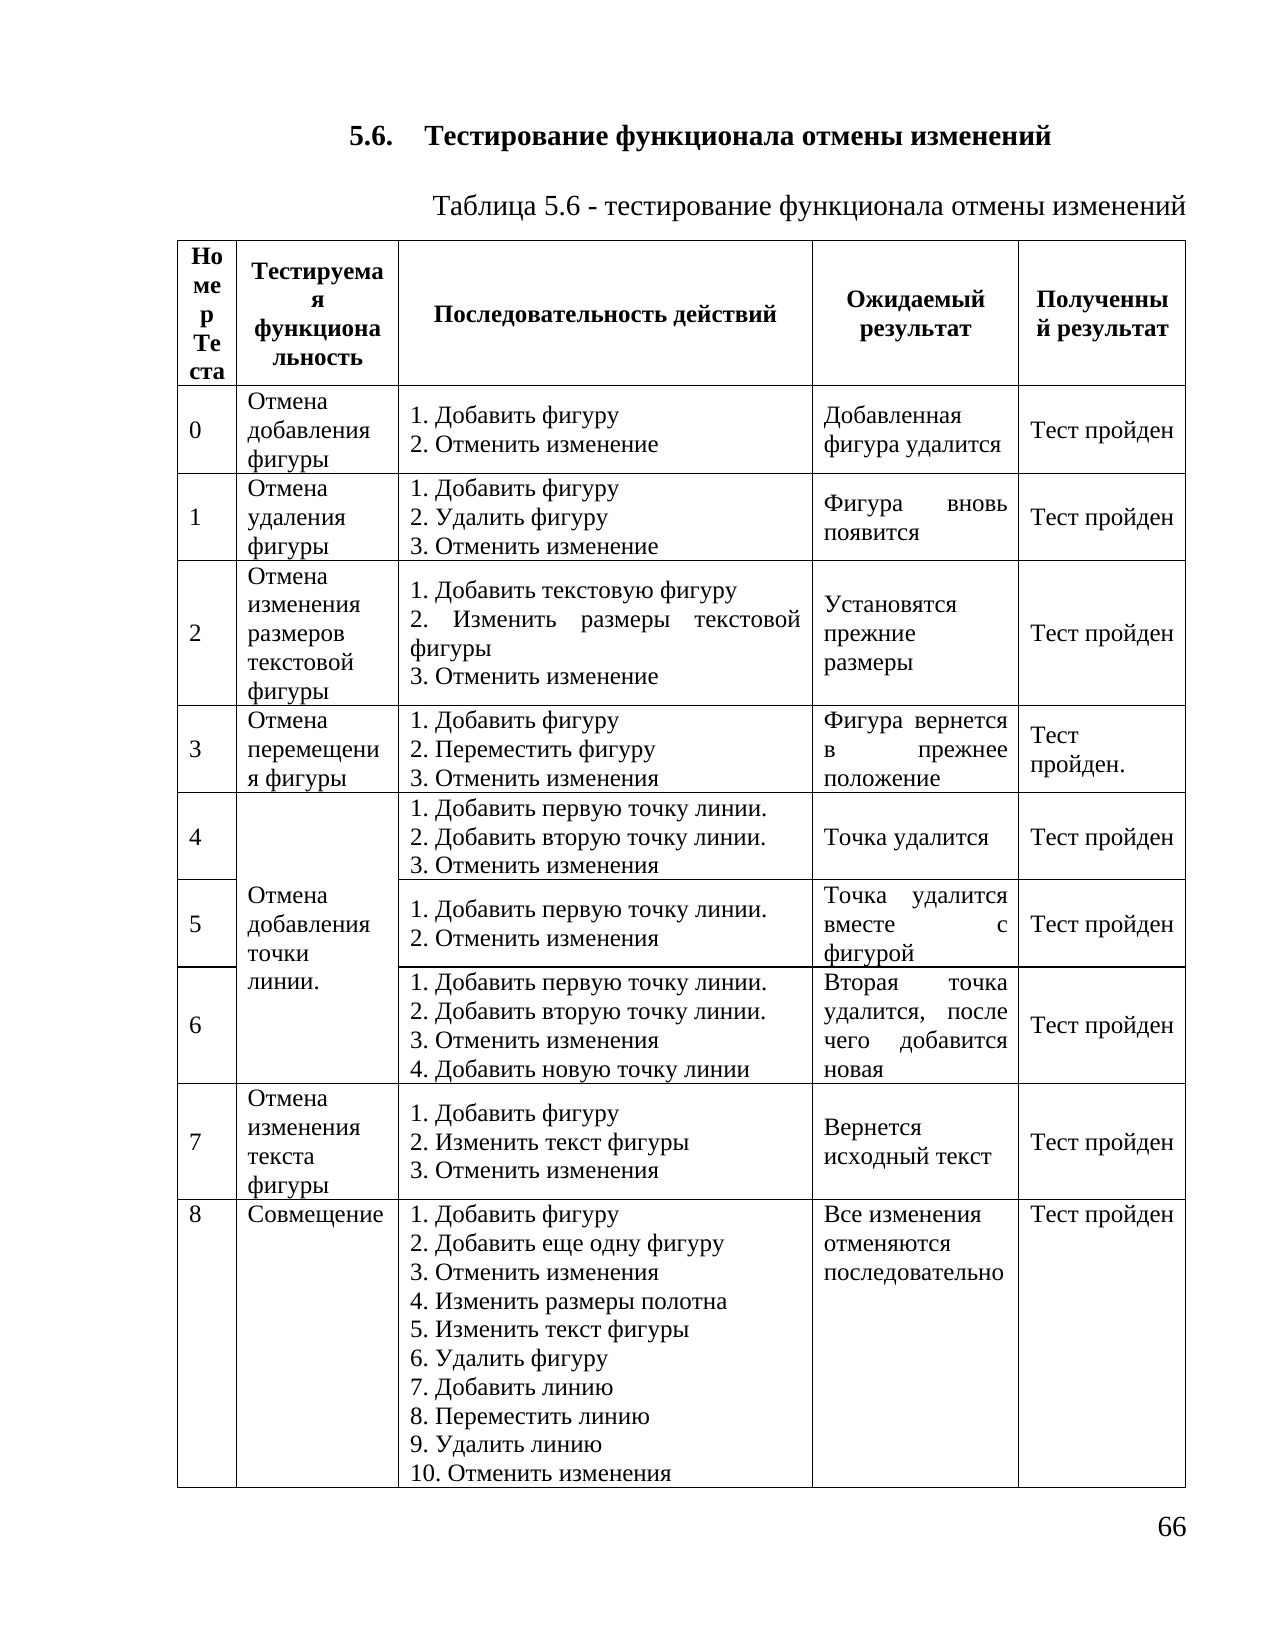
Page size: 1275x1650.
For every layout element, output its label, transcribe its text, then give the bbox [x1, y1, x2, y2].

table_cell Тест пройден [1019, 968, 1185, 1082]
table_cell 5 [178, 880, 236, 966]
table_cell Тест пройден. [1019, 706, 1185, 792]
table_cell Вторая точка удалится, после чего добавится новая [813, 968, 1018, 1082]
table_cell 1. Добавить первую точку линии. 2. Добавить вторую точку линии. 3. Отменить изменения [399, 793, 812, 879]
subtitle Тестирование функционала отмены изменений [215, 118, 1186, 152]
table_cell Отмена удаления фигуры [237, 474, 398, 560]
table_cell Тест пройден [1019, 793, 1185, 879]
table_header Тестируемая функциональность [237, 241, 398, 385]
table_cell 1. Добавить текстовую фигуру 2. Изменить размеры текстовой фигуры 3. Отменить изменение [399, 561, 812, 704]
table_cell Тест пройден [1019, 386, 1185, 472]
table_cell 1. Добавить фигуру 2. Изменить текст фигуры 3. Отменить изменения [399, 1084, 812, 1198]
table_cell 1. Добавить фигуру 2. Удалить фигуру 3. Отменить изменение [399, 474, 812, 560]
table_cell 1. Добавить первую точку линии. 2. Добавить вторую точку линии. 3. Отменить изменения 4. Добавить новую точку линии [399, 968, 812, 1082]
table_cell Установятся прежние размеры [813, 561, 1018, 704]
table_cell Совмещение [237, 1200, 398, 1487]
table_cell 2 [178, 561, 236, 704]
table_cell Отмена добавления фигуры [237, 386, 398, 472]
table_cell Тест пройден [1019, 1084, 1185, 1198]
table_cell Точка удалится [813, 793, 1018, 879]
table_cell 0 [178, 386, 236, 472]
table_cell Точка удалится вместе с фигурой [813, 880, 1018, 966]
table_cell Фигура вернется в прежнее положение [813, 706, 1018, 792]
table_header Полученный результат [1019, 241, 1185, 385]
table_cell 3 [178, 706, 236, 792]
table_cell Отмена добавления точки линии. [237, 793, 398, 1082]
table_cell Отмена изменения текста фигуры [237, 1084, 398, 1198]
table_cell Отмена изменения размеров текстовой фигуры [237, 561, 398, 704]
table_cell 8 [178, 1200, 236, 1487]
table_cell Тест пройден [1019, 880, 1185, 966]
table_cell Тест пройден [1019, 1200, 1185, 1487]
table_header Ожидаемый результат [813, 241, 1018, 385]
text Таблица 5.6 - тестирование функционала отмены изменений [177, 188, 1186, 222]
table_cell Тест пройден [1019, 474, 1185, 560]
table_cell 6 [178, 968, 236, 1082]
table_cell 4 [178, 793, 236, 879]
table_cell 1. Добавить фигуру 2. Отменить изменение [399, 386, 812, 472]
table_cell 1. Добавить первую точку линии. 2. Отменить изменения [399, 880, 812, 966]
table_cell Отмена перемещения фигуры [237, 706, 398, 792]
table_cell Вернется исходный текст [813, 1084, 1018, 1198]
table_cell 7 [178, 1084, 236, 1198]
table_cell Добавленная фигура удалится [813, 386, 1018, 472]
table_cell 1 [178, 474, 236, 560]
table_cell Тест пройден [1019, 561, 1185, 704]
table_header Последовательность действий [399, 241, 812, 385]
table_cell 1. Добавить фигуру 2. Переместить фигуру 3. Отменить изменения [399, 706, 812, 792]
table_cell Все изменения отменяются последовательно [813, 1200, 1018, 1487]
table_cell Фигура вновь появится [813, 474, 1018, 560]
table_header Номер Теста [178, 241, 236, 385]
